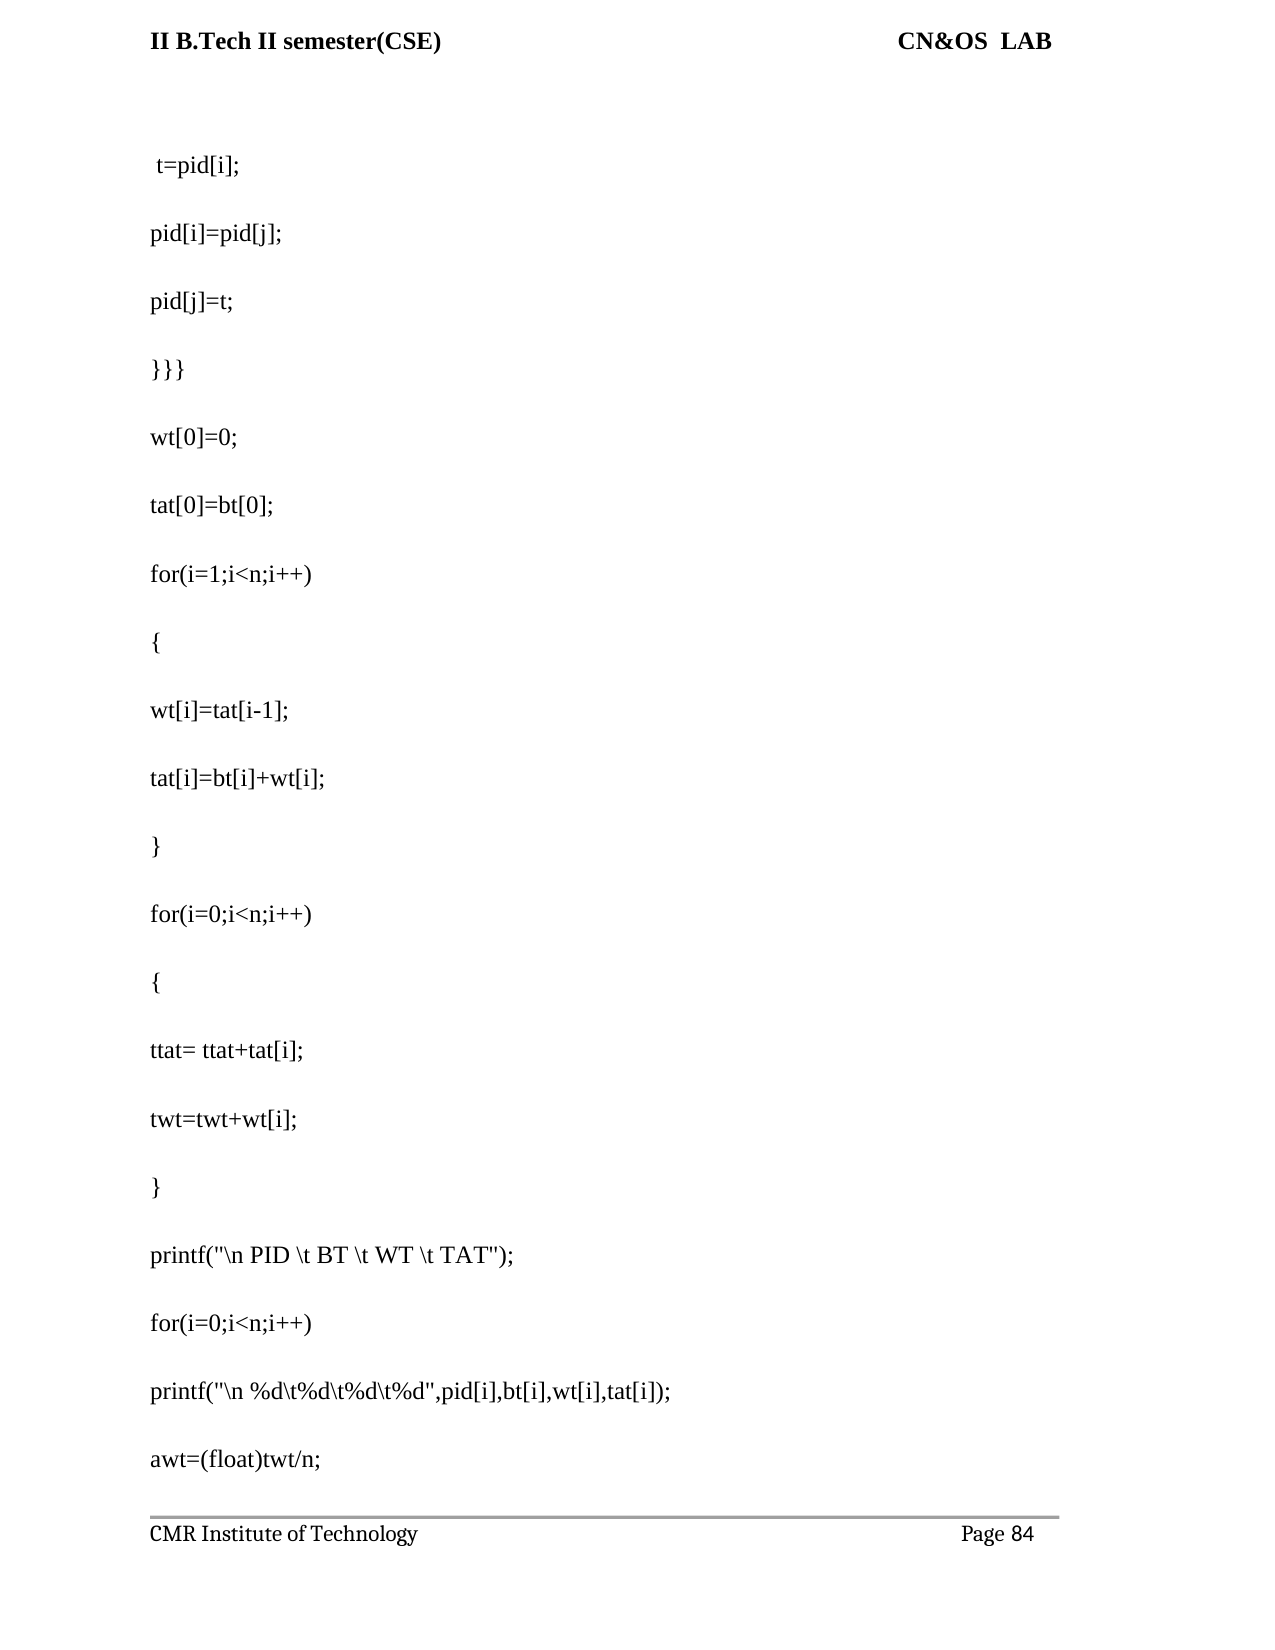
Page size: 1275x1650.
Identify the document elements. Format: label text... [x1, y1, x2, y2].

text printf("\n %d\t%d\t%d\t%d",pid[i],bt[i],wt[i],tat[i]); [150, 1376, 1059, 1405]
text } [150, 831, 1059, 860]
text } [150, 1172, 1059, 1201]
text pid[i]=pid[j]; [150, 218, 1059, 247]
text twt=twt+wt[i]; [150, 1104, 1059, 1132]
text wt[0]=0; [150, 422, 1059, 451]
text for(i=1;i<n;i++) [150, 559, 1059, 587]
text for(i=0;i<n;i++) [150, 1308, 1059, 1337]
text { [150, 627, 1059, 656]
text { [150, 967, 1059, 996]
text for(i=0;i<n;i++) [150, 899, 1059, 928]
text tat[0]=bt[0]; [150, 491, 1059, 519]
text ttat= ttat+tat[i]; [150, 1036, 1059, 1064]
text }}} [150, 354, 1059, 383]
text t=pid[i]; [150, 150, 1059, 179]
text printf("\n PID \t BT \t WT \t TAT"); [150, 1240, 1059, 1269]
text pid[j]=t; [150, 286, 1059, 315]
text wt[i]=tat[i-1]; [150, 695, 1059, 724]
text tat[i]=bt[i]+wt[i]; [150, 763, 1059, 792]
text awt=(float)twt/n; [150, 1444, 1059, 1473]
